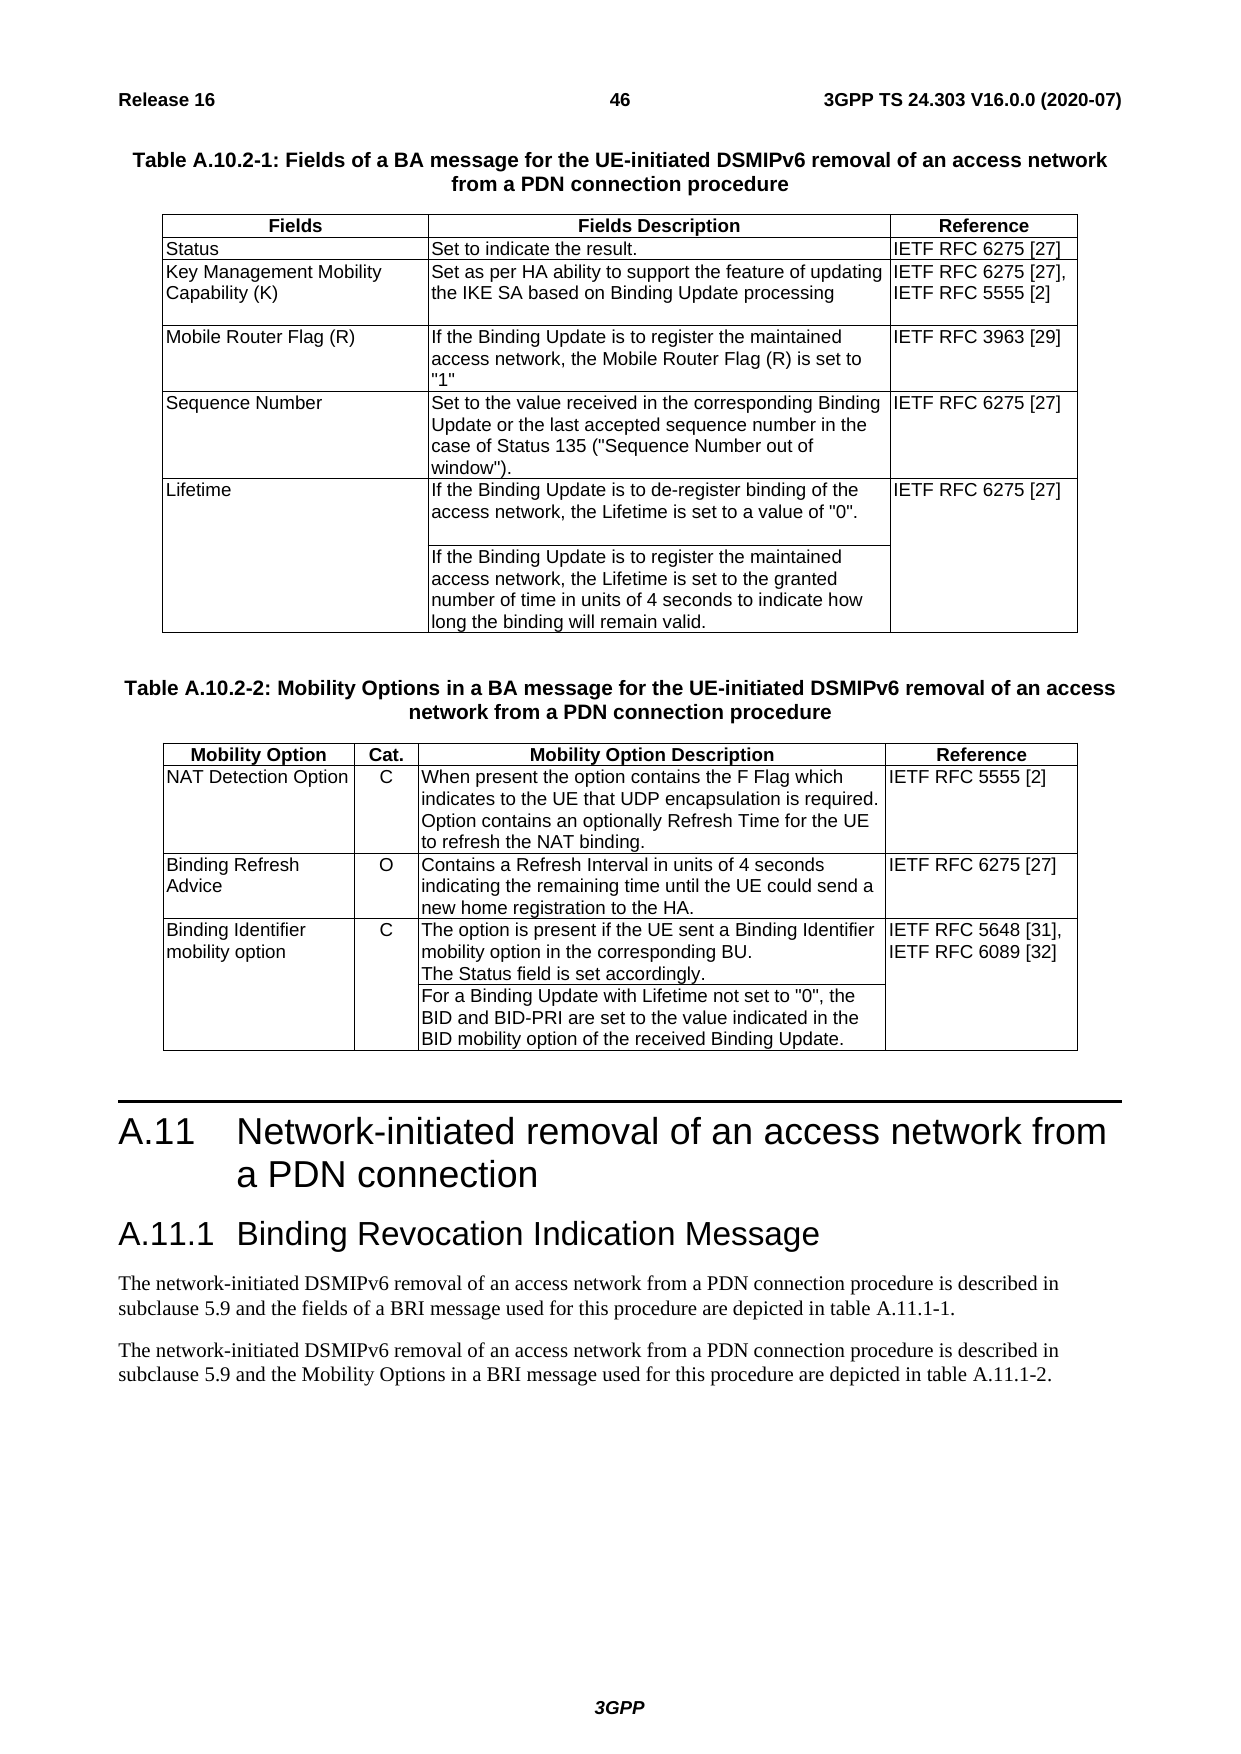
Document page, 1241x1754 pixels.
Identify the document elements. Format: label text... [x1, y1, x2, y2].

text The network-initiated DSMIPv6 removal of an access network from a PDN connection procedure is described in subclause 5.9 and the fields of a BRI message used for this procedure are depicted in table A.11.1-1. [118, 1271, 1122, 1319]
table_cell C [355, 766, 418, 852]
table_header Mobility Option Description [419, 744, 885, 765]
table_cell IETF RFC 3963 [29] [891, 326, 1077, 391]
table_cell IETF RFC 6275 [27] [886, 854, 1077, 918]
table_cell IETF RFC 5555 [2] [886, 766, 1077, 852]
table_cell IETF RFC 6275 [27] [891, 479, 1077, 632]
table_cell If the Binding Update is to de-register binding of the access network, the Lifetime is set to a value of "0". [429, 479, 890, 545]
table_cell Contains a Refresh Interval in units of 4 seconds indicating the remaining time until the UE could send a new home registration to the HA. [419, 854, 885, 918]
text The network-initiated DSMIPv6 removal of an access network from a PDN connection procedure is described in subclause 5.9 and the Mobility Options in a BRI message used for this procedure are depicted in table A.11.1-2. [118, 1338, 1122, 1386]
text Table A.10.2-2: Mobility Options in a BA message for the UE-initiated DSMIPv6 removal of an access network from a PDN connection procedure [118, 676, 1122, 724]
table_cell Binding Refresh Advice [164, 854, 354, 918]
table_cell Set to the value received in the corresponding Binding Update or the last accepted sequence number in the case of Status 135 ("Sequence Number out of window"). [429, 392, 890, 478]
table_cell For a Binding Update with Lifetime not set to "0", the BID and BID-PRI are set to the value indicated in the BID mobility option of the received Binding Update. [419, 985, 885, 1050]
table_cell If the Binding Update is to register the maintained access network, the Lifetime is set to the granted number of time in units of 4 seconds to indicate how long the binding will remain valid. [429, 546, 890, 632]
table_header Fields [163, 215, 428, 237]
subtitle A.11 Network-initiated removal of an access network from a PDN connection [118, 1103, 1122, 1195]
table_cell IETF RFC 5648 [31], IETF RFC 6089 [32] [886, 919, 1077, 1050]
table_cell C [355, 919, 418, 1050]
table_cell Set as per HA ability to support the feature of updating the IKE SA based on Binding Update processing [429, 260, 890, 325]
table_cell Binding Identifier mobility option [164, 919, 354, 1050]
subtitle A.11.1 Binding Revocation Indication Message [118, 1214, 1122, 1253]
table_cell NAT Detection Option [164, 766, 354, 852]
table_cell If the Binding Update is to register the maintained access network, the Mobile Router Flag (R) is set to "1" [429, 326, 890, 391]
table_cell The option is present if the UE sent a Binding Identifier mobility option in the corresponding BU. The Status field is set accordingly. [419, 919, 885, 984]
table_cell O [355, 854, 418, 918]
table_cell Mobile Router Flag (R) [163, 326, 428, 391]
table_cell Key Management Mobility Capability (K) [163, 260, 428, 325]
table_header Reference [891, 215, 1077, 237]
table_cell Lifetime [163, 479, 428, 632]
table_cell Sequence Number [163, 392, 428, 478]
table_header Reference [886, 744, 1077, 765]
table_cell IETF RFC 6275 [27] [891, 238, 1077, 259]
table_header Fields Description [429, 215, 890, 237]
table_header Cat. [355, 744, 418, 765]
table_cell Set to indicate the result. [429, 238, 890, 259]
table_cell When present the option contains the F Flag which indicates to the UE that UDP encapsulation is required. Option contains an optionally Refresh Time for the UE to refresh the NAT binding. [419, 766, 885, 852]
text Table A.10.2-1: Fields of a BA message for the UE-initiated DSMIPv6 removal of an access network from a PDN connection procedure [118, 147, 1122, 195]
table_header Mobility Option [164, 744, 354, 765]
table_cell Status [163, 238, 428, 259]
table_cell IETF RFC 6275 [27] [891, 392, 1077, 478]
table_cell IETF RFC 6275 [27], IETF RFC 5555 [2] [891, 260, 1077, 325]
